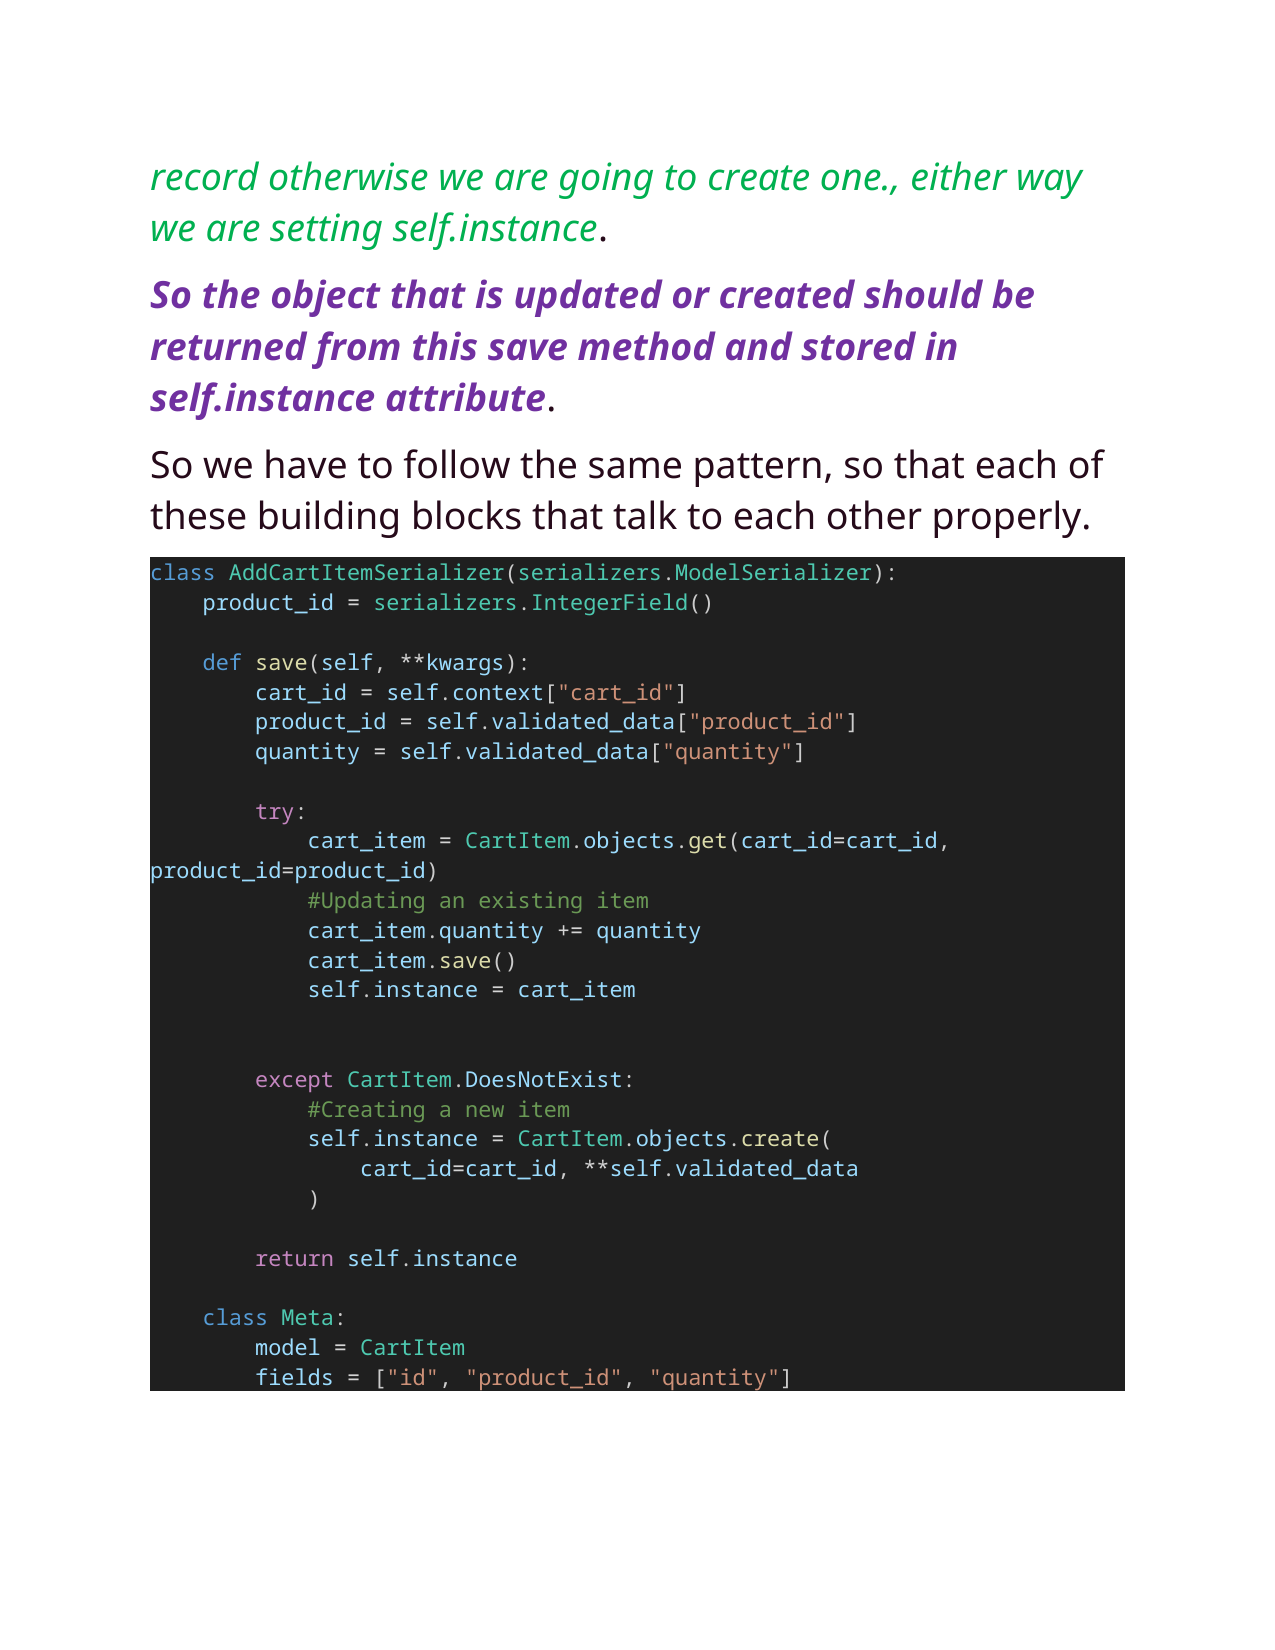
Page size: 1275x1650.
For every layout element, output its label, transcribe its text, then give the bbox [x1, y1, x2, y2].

text self.instance = CartItem.objects.create( [150, 1123, 1125, 1153]
text except CartItem.DoesNotExist: [150, 1064, 1125, 1093]
text cart_id=cart_id, **self.validated_data [150, 1153, 1125, 1183]
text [150, 150, 1125, 252]
text try: [150, 796, 1125, 825]
text ) [150, 1183, 1125, 1213]
text fields = ["id", "product_id", "quantity"] [150, 1362, 1125, 1391]
text return self.instance [150, 1242, 1125, 1272]
text self.instance = cart_item [150, 974, 1125, 1004]
text product_id = self.validated_data["product_id"] [150, 706, 1125, 736]
text quantity = self.validated_data["quantity"] [150, 736, 1125, 766]
text cart_item.save() [150, 944, 1125, 974]
text So the object that is updated or created should be returned from this save method and stored in self.instance attribute. [150, 269, 1125, 422]
text class AddCartItemSerializer(serializers.ModelSerializer): [150, 557, 1125, 587]
text model = CartItem [150, 1332, 1125, 1362]
text class Meta: [150, 1302, 1125, 1332]
text cart_item.quantity += quantity [150, 915, 1125, 944]
text def save(self, **kwargs): [150, 647, 1125, 676]
text #Creating a new item [150, 1093, 1125, 1123]
text product_id = serializers.IntegerField() [150, 587, 1125, 617]
text So we have to follow the same pattern, so that each of these building blocks that talk to each other properly. [150, 438, 1125, 541]
text cart_item = CartItem.objects.get(cart_id=cart_id, product_id=product_id) [150, 825, 1125, 885]
text #Updating an existing item [150, 885, 1125, 915]
text cart_id = self.context["cart_id"] [150, 676, 1125, 706]
